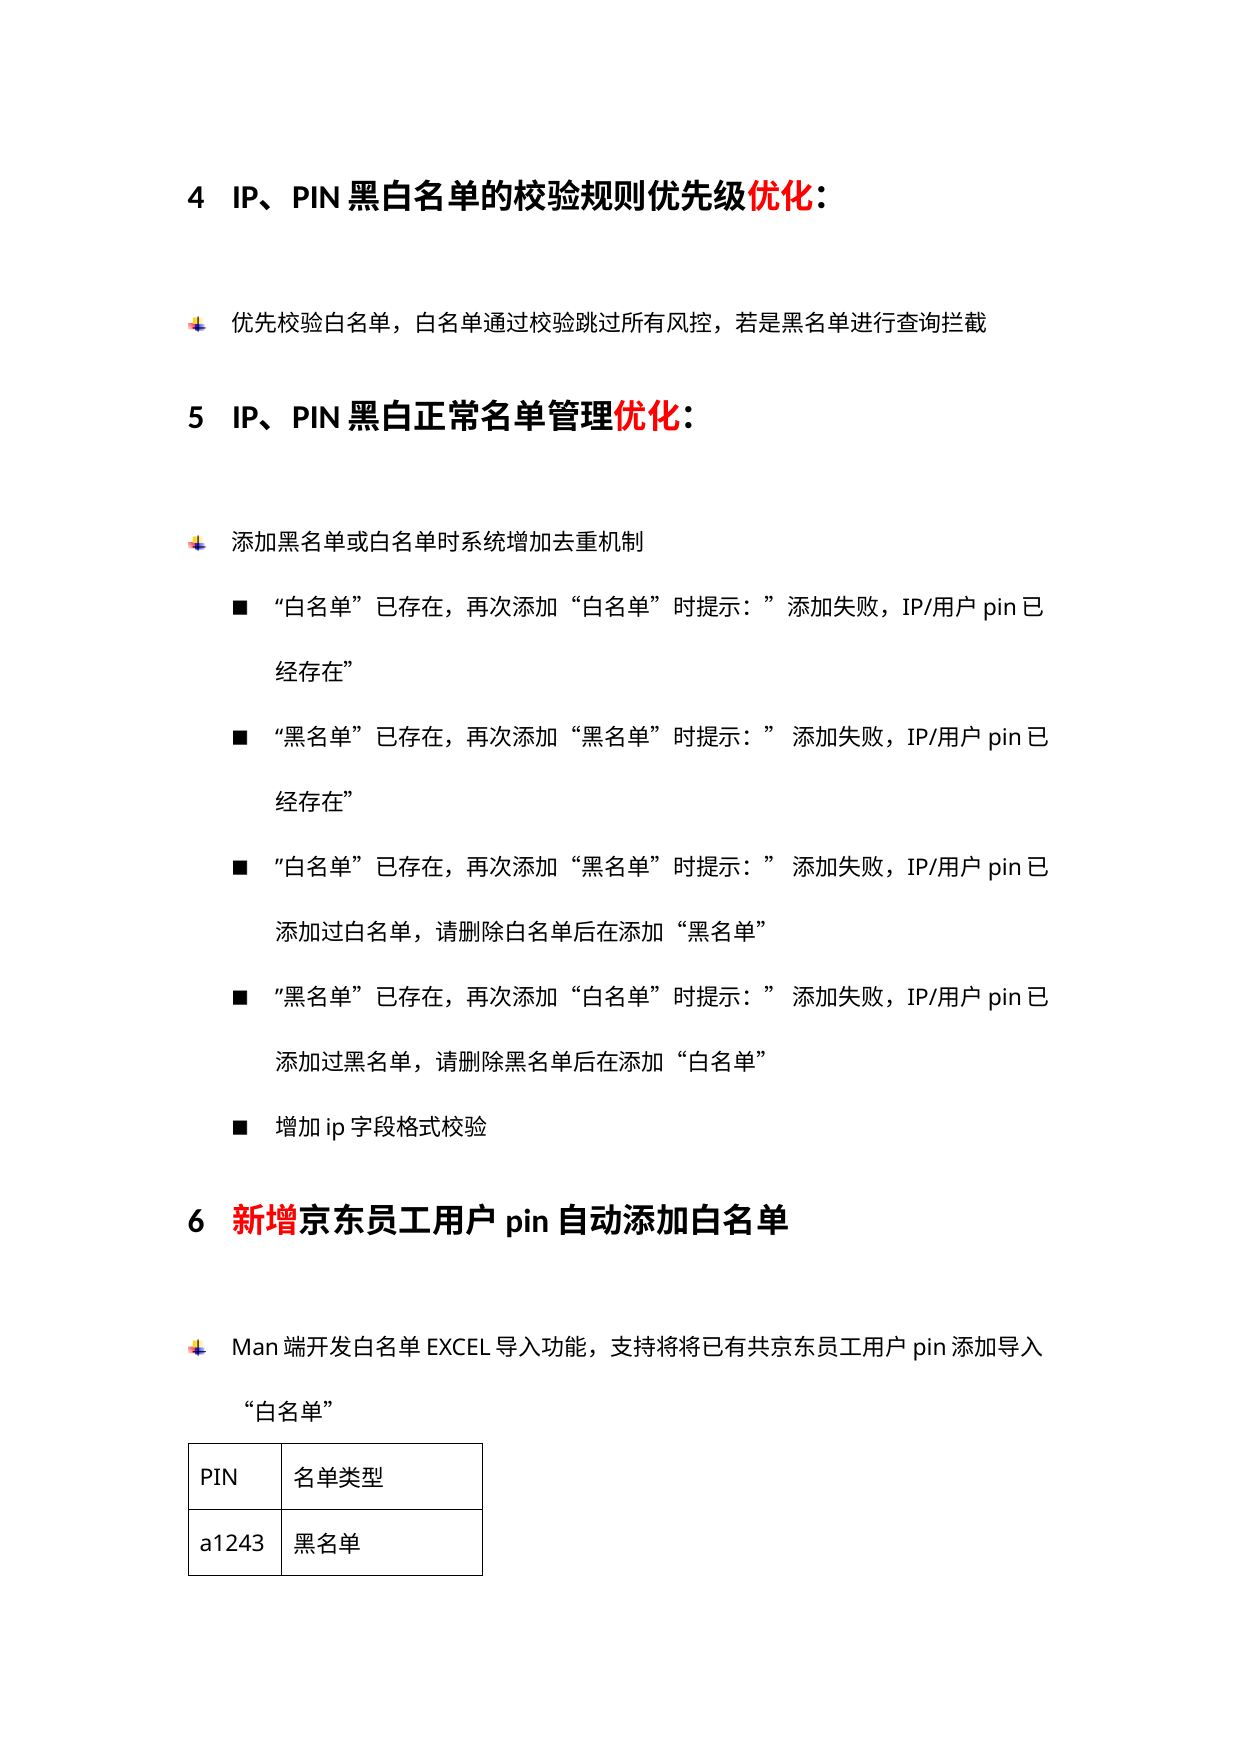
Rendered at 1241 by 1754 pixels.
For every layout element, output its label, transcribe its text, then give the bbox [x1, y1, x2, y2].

picture [188, 534, 206, 551]
picture [188, 315, 206, 332]
list 优先校验白名单，白名单通过校验跳过所有风控，若是黑名单进行查询拦截 [187, 289, 1053, 354]
subtitle IP、PIN黑白正常名单管理优化： [187, 381, 1053, 446]
picture [188, 1338, 206, 1356]
subtitle 新增京东员工用户pin自动添加白名单 [187, 1186, 1053, 1251]
table_header PIN [189, 1444, 281, 1509]
table_cell 黑名单 [282, 1510, 482, 1575]
list “白名单”已存在，再次添加“白名单”时提示：”添加失败，IP/用户pin已经存在” [231, 573, 1053, 703]
table_header 名单类型 [282, 1444, 482, 1509]
list ”白名单”已存在，再次添加“黑名单”时提示：” 添加失败，IP/用户pin已添加过白名单，请删除白名单后在添加“黑名单” [231, 833, 1053, 963]
subtitle IP、PIN黑白名单的校验规则优先级优化： [187, 162, 1053, 227]
list Man端开发白名单EXCEL导入功能，支持将将已有共京东员工用户pin添加导入“白名单” [187, 1313, 1053, 1443]
table_cell a1243 [189, 1510, 281, 1575]
list ”黑名单”已存在，再次添加“白名单”时提示：” 添加失败，IP/用户pin已添加过黑名单，请删除黑名单后在添加“白名单” [231, 963, 1053, 1093]
list “黑名单”已存在，再次添加“黑名单”时提示：” 添加失败，IP/用户pin已经存在” [231, 703, 1053, 833]
list 增加ip字段格式校验 [231, 1093, 1053, 1158]
list 添加黑名单或白名单时系统增加去重机制 [187, 508, 1053, 573]
